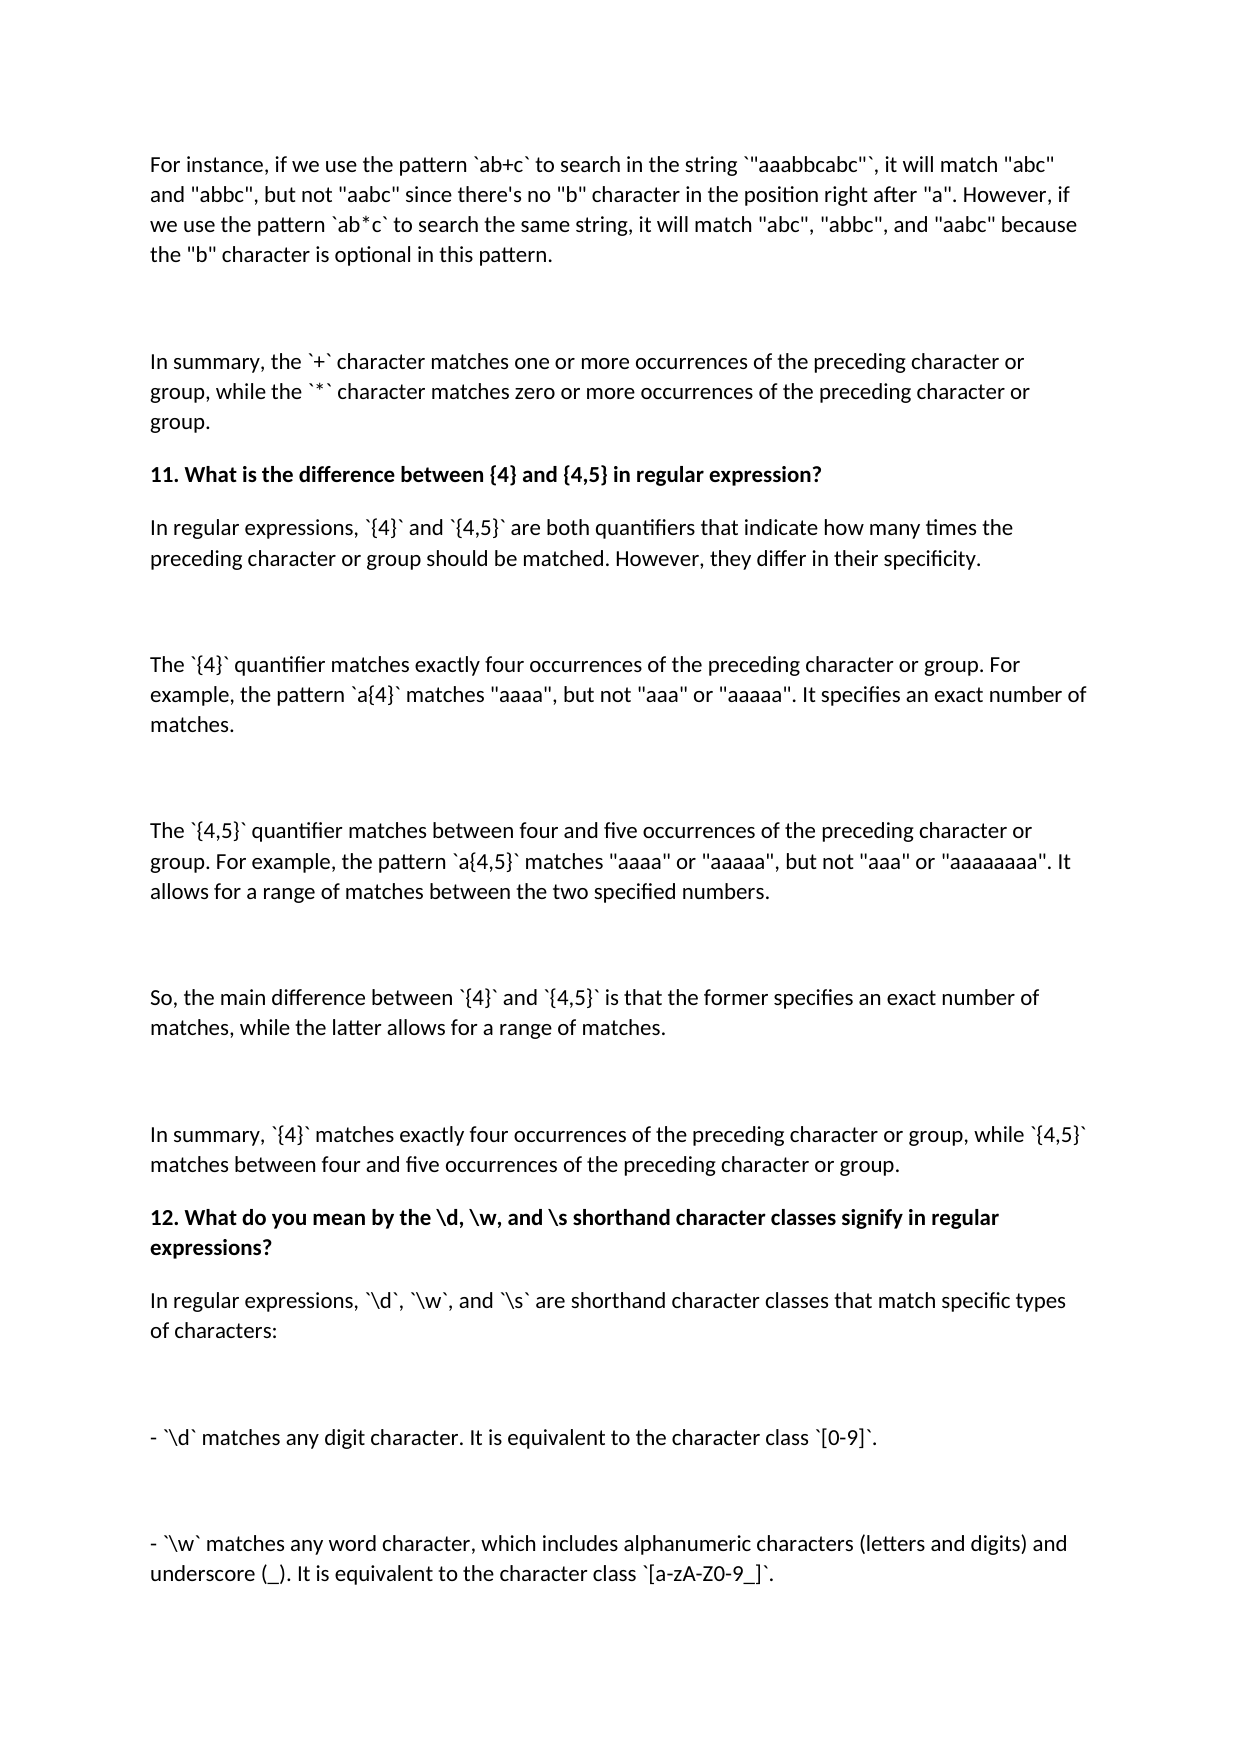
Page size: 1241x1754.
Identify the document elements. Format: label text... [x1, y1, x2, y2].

text In regular expressions, `\d`, `\w`, and `\s` are shorthand character classes that match specific types of characters: [150, 1286, 1090, 1345]
text - `\w` matches any word character, which includes alphanumeric characters (letters and digits) and underscore (_). It is equivalent to the character class `[a-zA-Z0-9_]`. [150, 1529, 1090, 1587]
text For instance, if we use the pattern `ab+c` to search in the string `"aaabbcabc"`, it will match "abc" and "abbc", but not "aabc" since there's no "b" character in the position right after "a". However, if we use the pattern `ab*c` to search the same string, it will match "abc", "abbc", and "aabc" because the "b" character is optional in this pattern. [150, 150, 1090, 269]
text 11. What is the difference between {4} and {4,5} in regular expression? [150, 460, 1090, 488]
text 12. What do you mean by the \d, \w, and \s shorthand character classes signify in regular expressions? [150, 1203, 1090, 1261]
text In summary, `{4}` matches exactly four occurrences of the preceding character or group, while `{4,5}` matches between four and five occurrences of the preceding character or group. [150, 1120, 1090, 1178]
text The `{4,5}` quantifier matches between four and five occurrences of the preceding character or group. For example, the pattern `a{4,5}` matches "aaaa" or "aaaaa", but not "aaa" or "aaaaaaaa". It allows for a range of matches between the two specified numbers. [150, 817, 1090, 905]
text - `\d` matches any digit character. It is equivalent to the character class `[0-9]`. [150, 1423, 1090, 1451]
text In summary, the `+` character matches one or more occurrences of the preceding character or group, while the `*` character matches zero or more occurrences of the preceding character or group. [150, 347, 1090, 435]
text So, the main difference between `{4}` and `{4,5}` is that the former specifies an exact number of matches, while the latter allows for a range of matches. [150, 983, 1090, 1042]
text The `{4}` quantifier matches exactly four occurrences of the preceding character or group. For example, the pattern `a{4}` matches "aaaa", but not "aaa" or "aaaaa". It specifies an exact number of matches. [150, 650, 1090, 738]
text In regular expressions, `{4}` and `{4,5}` are both quantifiers that indicate how many times the preceding character or group should be matched. However, they differ in their specificity. [150, 513, 1090, 572]
